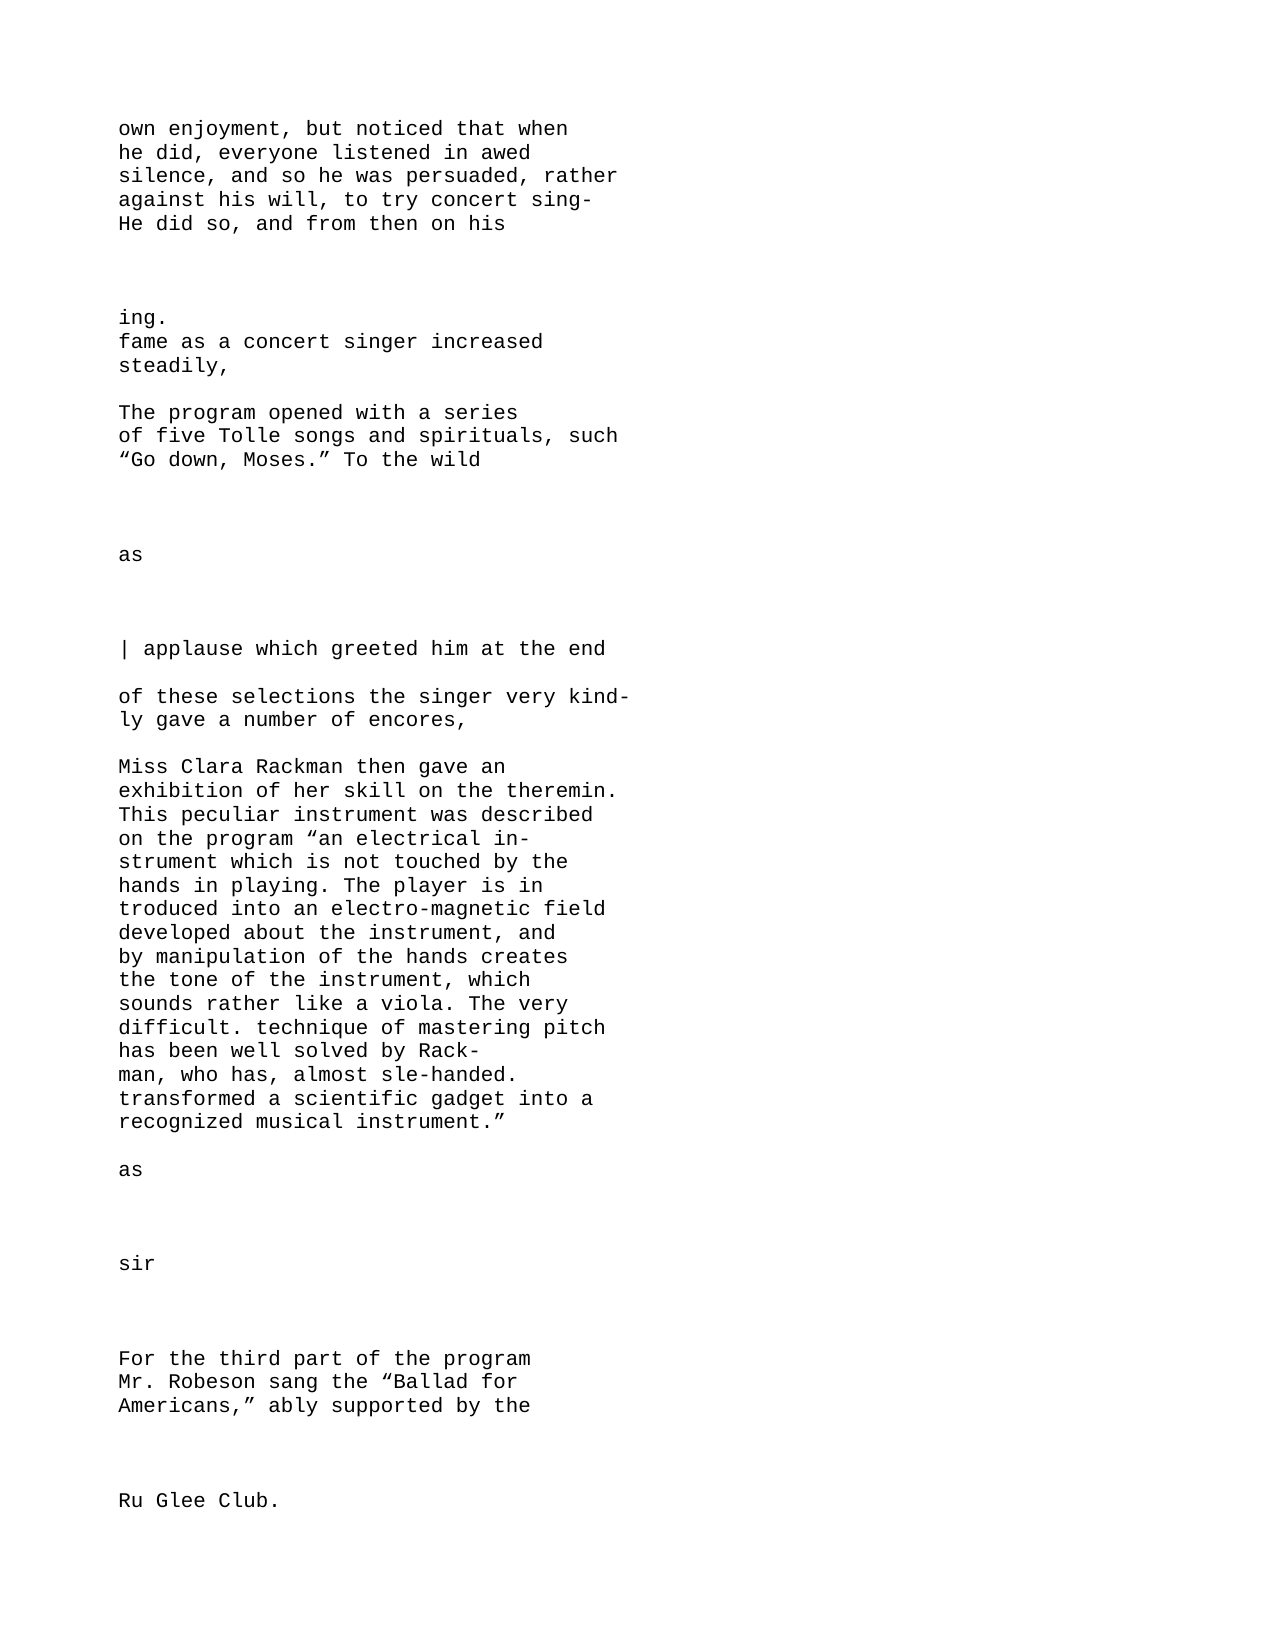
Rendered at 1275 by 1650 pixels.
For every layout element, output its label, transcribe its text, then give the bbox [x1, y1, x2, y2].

text exhibition of her skill on the theremin. [118, 780, 1157, 804]
text ly gave a number of encores, [118, 709, 1157, 733]
text hands in playing. The player is in [118, 875, 1157, 898]
text has been well solved by Rack- [118, 1040, 1157, 1064]
text the tone of the instrument, which [118, 969, 1157, 993]
text steadily, [118, 354, 1157, 378]
text of these selections the singer very kind- [118, 686, 1157, 709]
text ing. [118, 307, 1157, 331]
text transformed a scientific gadget into a [118, 1088, 1157, 1111]
text For the third part of the program [118, 1348, 1157, 1371]
text “Go down, Moses.” To the wild [118, 449, 1157, 473]
text The program opened with a series [118, 402, 1157, 426]
text against his will, to try concert sing- [118, 189, 1157, 213]
text own enjoyment, but noticed that when [118, 118, 1157, 142]
text developed about the instrument, and [118, 922, 1157, 946]
text silence, and so he was persuaded, rather [118, 165, 1157, 189]
text on the program “an electrical in- [118, 827, 1157, 851]
text This peculiar instrument was described [118, 804, 1157, 827]
text | applause which greeted him at the end [118, 638, 1157, 662]
text as [118, 1158, 1157, 1182]
text strument which is not touched by the [118, 851, 1157, 875]
text sir [118, 1253, 1157, 1277]
text by manipulation of the hands creates [118, 946, 1157, 969]
text troduced into an electro-magnetic field [118, 898, 1157, 922]
text Ru Glee Club. [118, 1489, 1157, 1513]
text of five Tolle songs and spirituals, such [118, 426, 1157, 449]
text recognized musical instrument.” [118, 1111, 1157, 1135]
text sounds rather like a viola. The very [118, 993, 1157, 1017]
text Miss Clara Rackman then gave an [118, 757, 1157, 780]
text fame as a concert singer increased [118, 331, 1157, 354]
text as [118, 544, 1157, 567]
text Mr. Robeson sang the “Ballad for [118, 1371, 1157, 1395]
text difficult. technique of mastering pitch [118, 1017, 1157, 1040]
text he did, everyone listened in awed [118, 142, 1157, 165]
text He did so, and from then on his [118, 213, 1157, 236]
text man, who has, almost sle-handed. [118, 1064, 1157, 1088]
text Americans,” ably supported by the [118, 1395, 1157, 1419]
